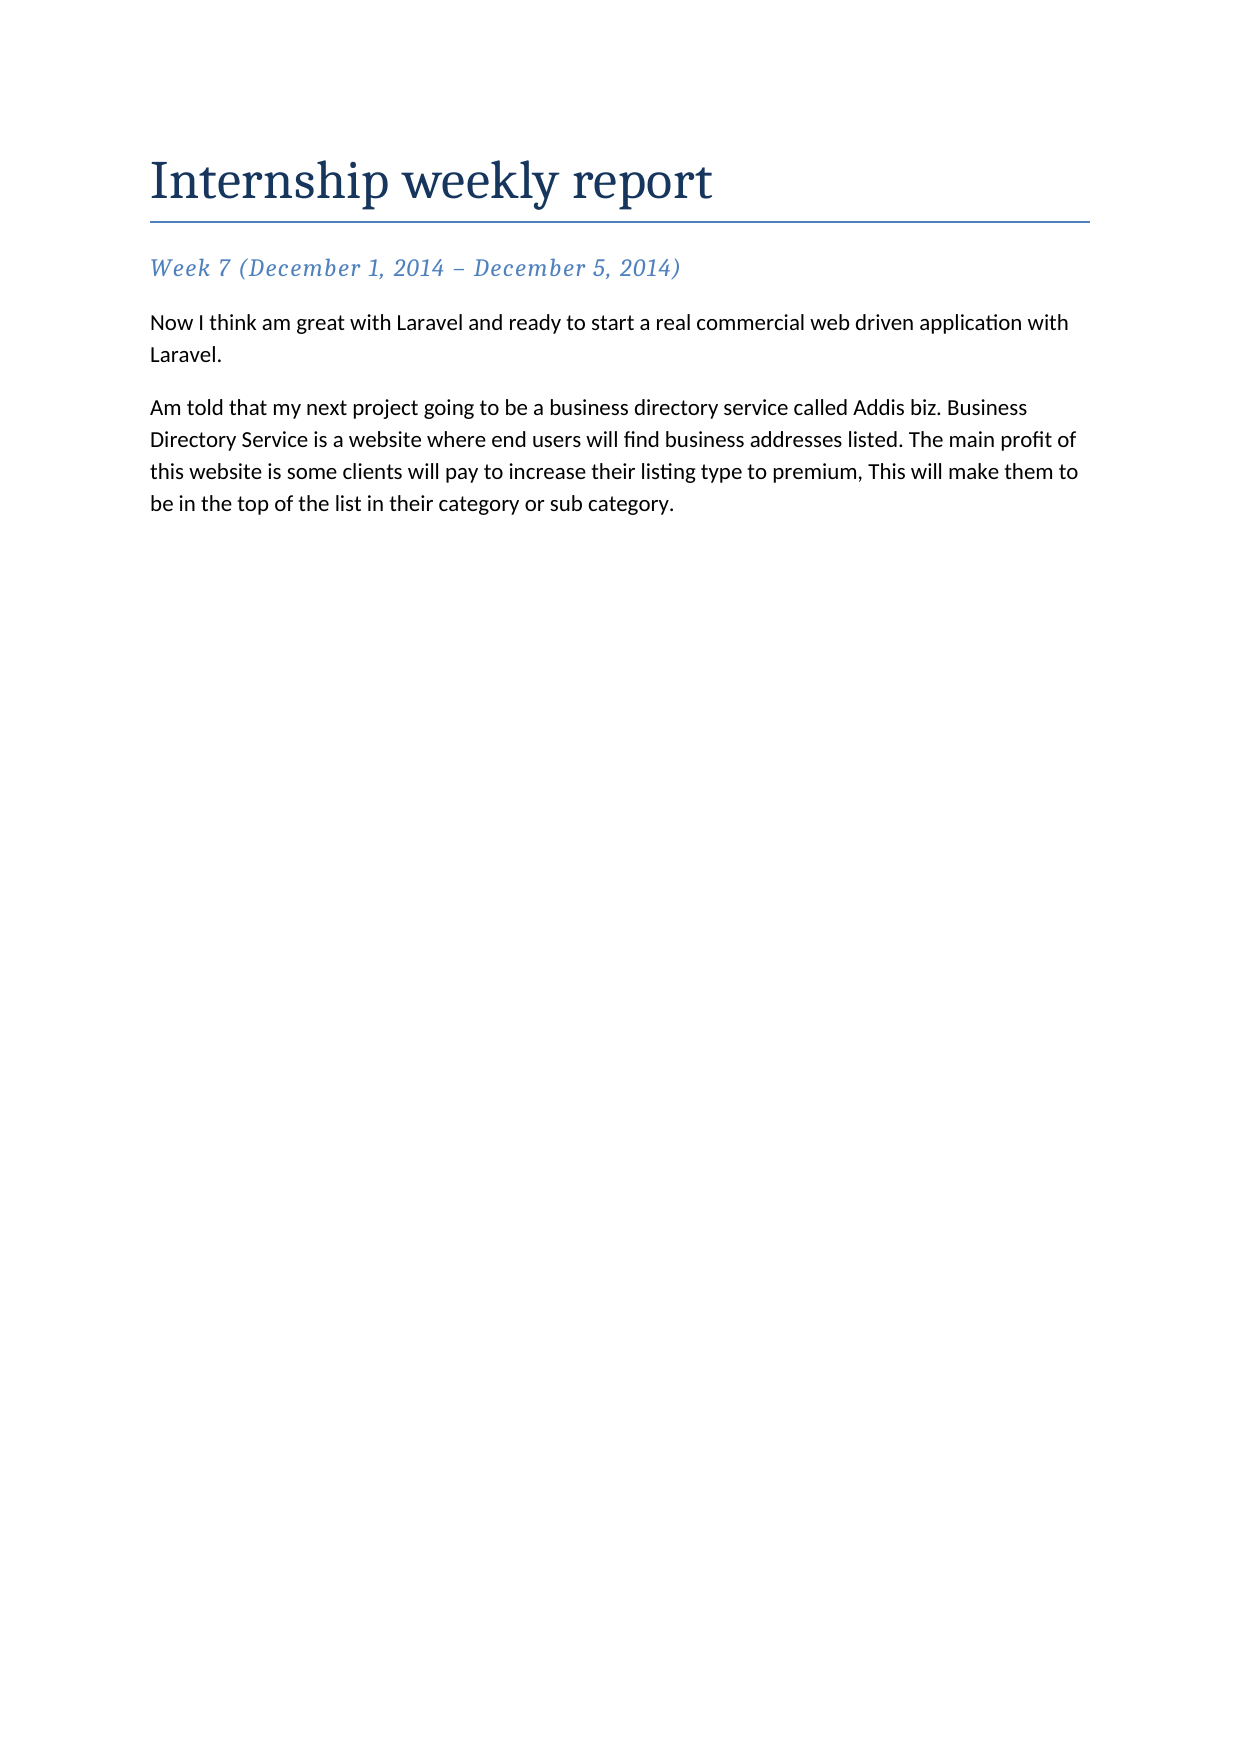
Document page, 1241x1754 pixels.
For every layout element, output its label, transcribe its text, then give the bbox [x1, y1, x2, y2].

text Now I think am great with Laravel and ready to start a real commercial web driven application with Laravel. [150, 308, 1090, 368]
text Am told that my next project going to be a business directory service called Addis biz. Business Directory Service is a website where end users will find business addresses listed. The main profit of this website is some clients will pay to increase their listing type to premium, This will make them to be in the top of the list in their category or sub category. [150, 393, 1090, 518]
title Internship weekly report [150, 150, 1090, 221]
subtitle Week 7 (December 1, 2014 – December 5, 2014) [150, 254, 1090, 283]
